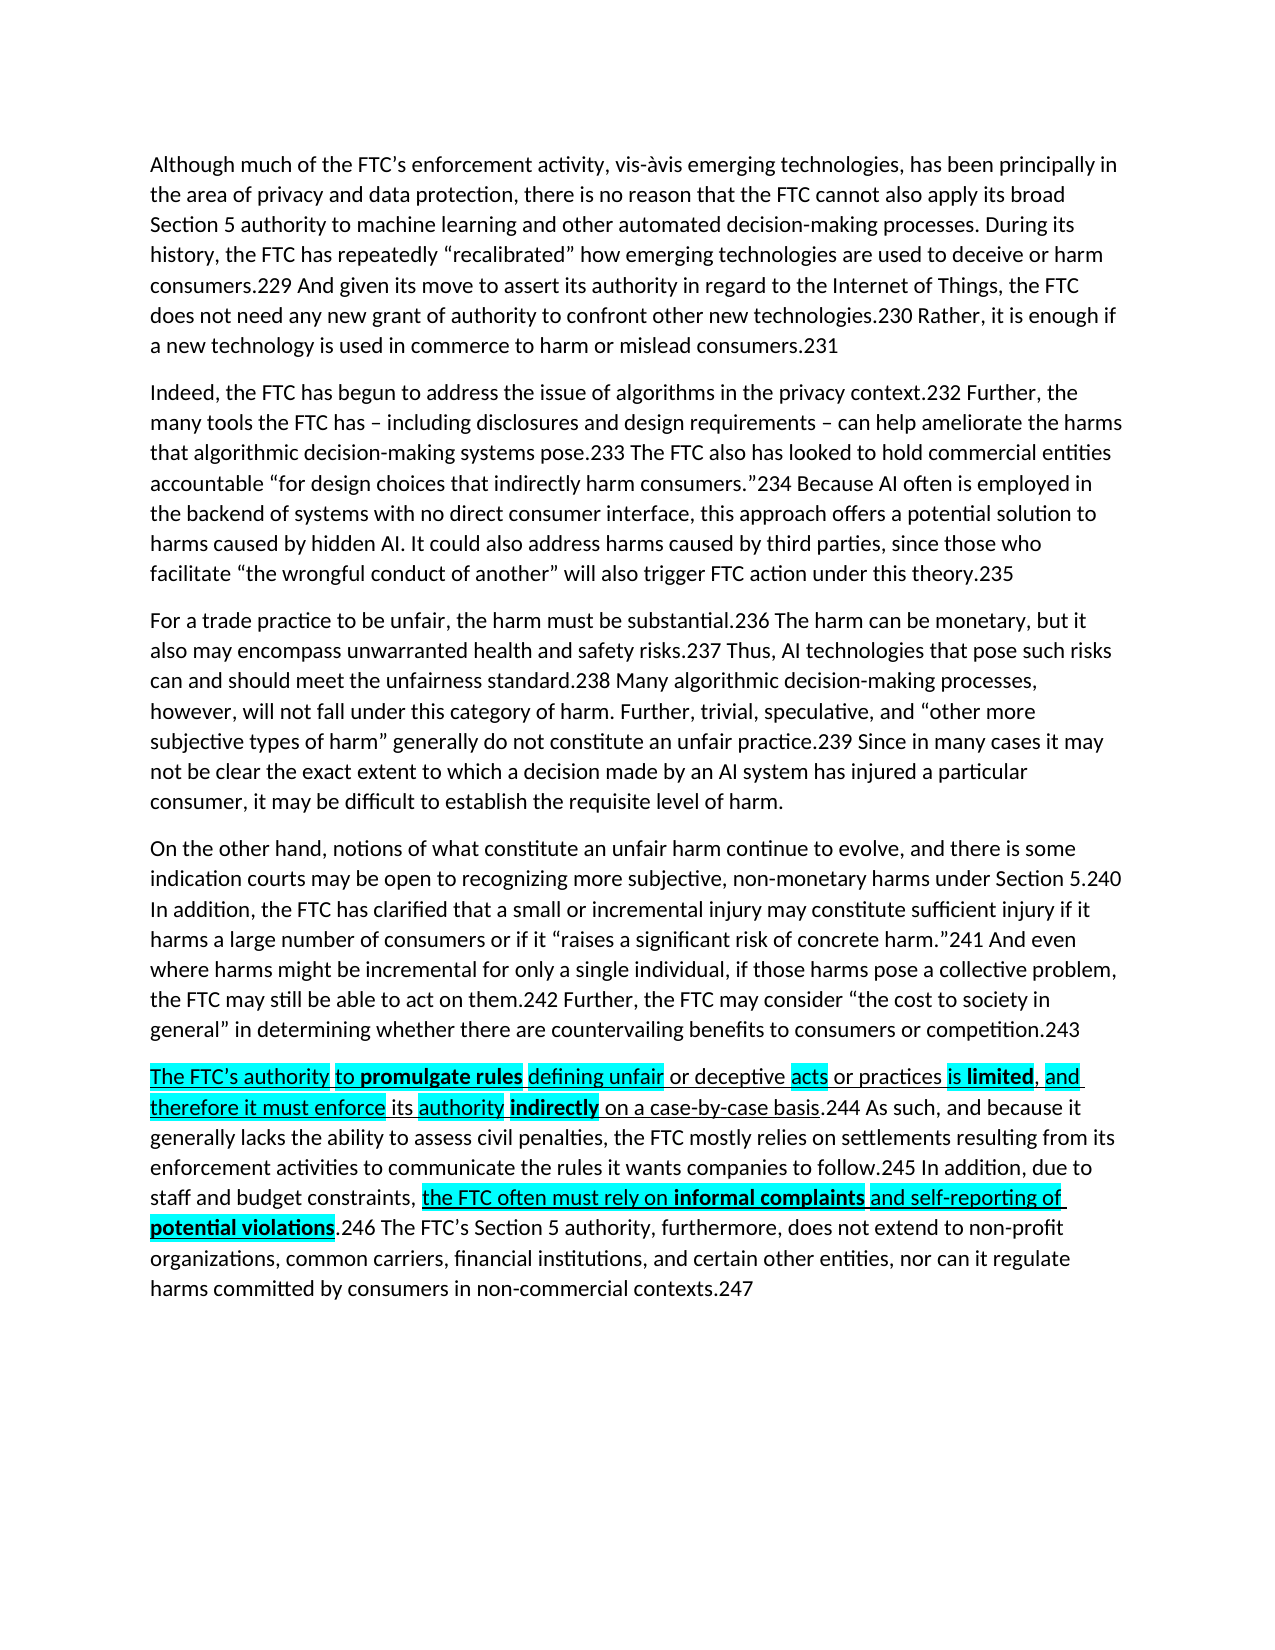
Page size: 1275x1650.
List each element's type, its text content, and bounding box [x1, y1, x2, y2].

text On the other hand, notions of what constitute an unfair harm continue to evolve, and there is some indication courts may be open to recognizing more subjective, non-monetary harms under Section 5.240 In addition, the FTC has clarified that a small or incremental injury may constitute sufficient injury if it harms a large number of consumers or if it “raises a significant risk of concrete harm.”241 And even where harms might be incremental for only a single individual, if those harms pose a collective problem, the FTC may still be able to act on them.242 Further, the FTC may consider “the cost to society in general” in determining whether there are countervailing benefits to consumers or competition.243 [150, 834, 1125, 1044]
text Indeed, the FTC has begun to address the issue of algorithms in the privacy context.232 Further, the many tools the FTC has – including disclosures and design requirements – can help ameliorate the harms that algorithmic decision-making systems pose.233 The FTC also has looked to hold commercial entities accountable “for design choices that indirectly harm consumers.”234 Because AI often is employed in the backend of systems with no direct consumer interface, this approach offers a potential solution to harms caused by hidden AI. It could also address harms caused by third parties, since those who facilitate “the wrongful conduct of another” will also trigger FTC action under this theory.235 [150, 378, 1125, 587]
text For a trade practice to be unfair, the harm must be substantial.236 The harm can be monetary, but it also may encompass unwarranted health and safety risks.237 Thus, AI technologies that pose such risks can and should meet the unfairness standard.238 Many algorithmic decision-making processes, however, will not fall under this category of harm. Further, trivial, speculative, and “other more subjective types of harm” generally do not constitute an unfair practice.239 Since in many cases it may not be clear the exact extent to which a decision made by an AI system has injured a particular consumer, it may be difficult to establish the requisite level of harm. [150, 606, 1125, 816]
text The FTC’s authority to promulgate rules defining unfair or deceptive acts or practices is limited, and therefore it must enforce its authority indirectly on a case-by-case basis.244 As such, and because it generally lacks the ability to assess civil penalties, the FTC mostly relies on settlements resulting from its enforcement activities to communicate the rules it wants companies to follow.245 In addition, due to staff and budget constraints, the FTC often must rely on informal complaints and self-reporting of potential violations.246 The FTC’s Section 5 authority, furthermore, does not extend to non-profit organizations, common carriers, financial institutions, and certain other entities, nor can it regulate harms committed by consumers in non-commercial contexts.247 [150, 1062, 1125, 1302]
text Although much of the FTC’s enforcement activity, vis-àvis emerging technologies, has been principally in the area of privacy and data protection, there is no reason that the FTC cannot also apply its broad Section 5 authority to machine learning and other automated decision-making processes. During its history, the FTC has repeatedly “recalibrated” how emerging technologies are used to deceive or harm consumers.229 And given its move to assert its authority in regard to the Internet of Things, the FTC does not need any new grant of authority to confront other new technologies.230 Rather, it is enough if a new technology is used in commerce to harm or mislead consumers.231 [150, 150, 1125, 359]
